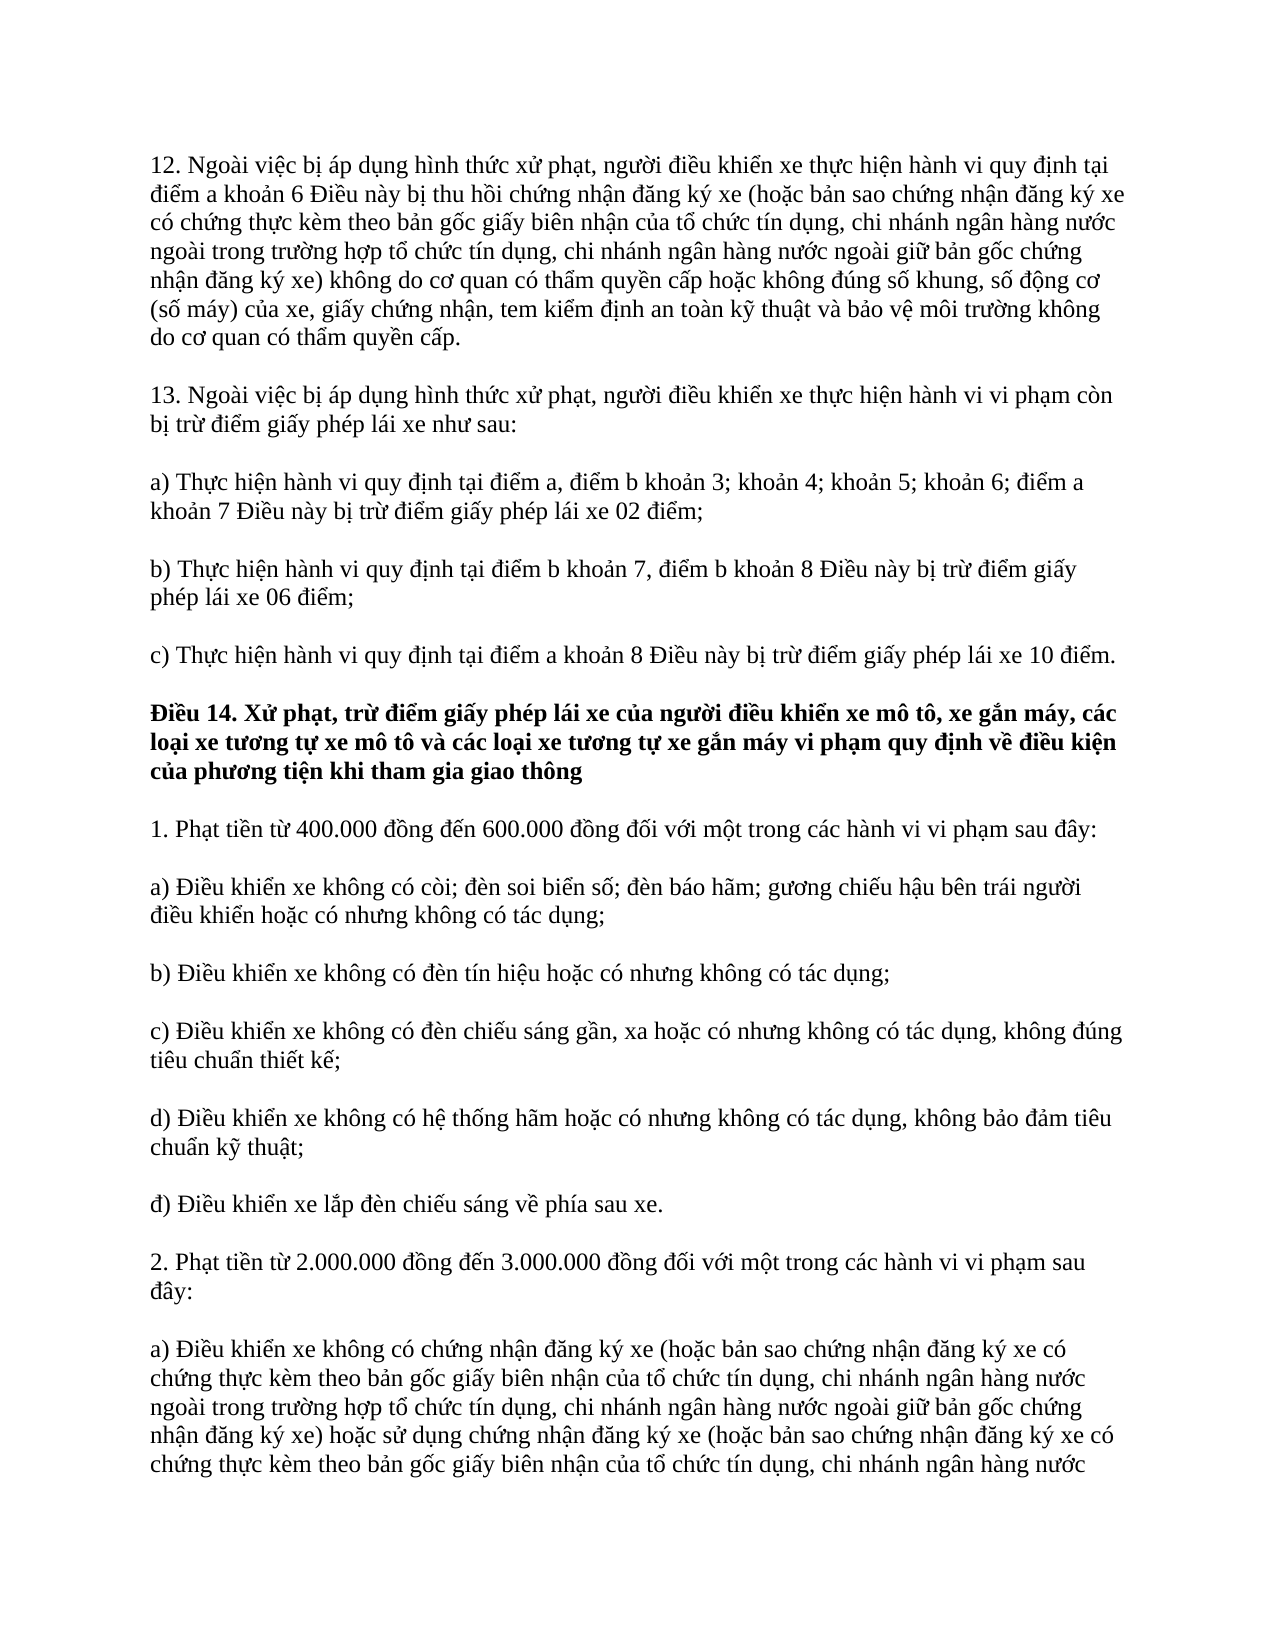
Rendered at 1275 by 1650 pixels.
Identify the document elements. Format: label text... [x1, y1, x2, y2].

text c) Thực hiện hành vi quy định tại điểm a khoản 8 Điều này bị trừ điểm giấy phép lái xe 10 điểm. [150, 640, 1125, 669]
text 1. Phạt tiền từ 400.000 đồng đến 600.000 đồng đối với một trong các hành vi vi phạm sau đây: [150, 814, 1125, 842]
text b) Thực hiện hành vi quy định tại điểm b khoản 7, điểm b khoản 8 Điều này bị trừ điểm giấy phép lái xe 06 điểm; [150, 554, 1125, 611]
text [150, 1334, 1125, 1478]
text c) Điều khiển xe không có đèn chiếu sáng gần, xa hoặc có nhưng không có tác dụng, không đúng tiêu chuẩn thiết kế; [150, 1016, 1125, 1074]
text d) Điều khiển xe không có hệ thống hãm hoặc có nhưng không có tác dụng, không bảo đảm tiêu chuẩn kỹ thuật; [150, 1103, 1125, 1160]
text a) Thực hiện hành vi quy định tại điểm a, điểm b khoản 3; khoản 4; khoản 5; khoản 6; điểm a khoản 7 Điều này bị trừ điểm giấy phép lái xe 02 điểm; [150, 467, 1125, 524]
text đ) Điều khiển xe lắp đèn chiếu sáng về phía sau xe. [150, 1189, 1125, 1218]
text a) Điều khiển xe không có còi; đèn soi biển số; đèn báo hãm; gương chiếu hậu bên trái người điều khiển hoặc có nhưng không có tác dụng; [150, 872, 1125, 929]
text Điều 14. Xử phạt, trừ điểm giấy phép lái xe của người điều khiển xe mô tô, xe gắn máy, các loại xe tương tự xe mô tô và các loại xe tương tự xe gắn máy vi phạm quy định về điều kiện của phương tiện khi tham gia giao thông [150, 698, 1125, 784]
text b) Điều khiển xe không có đèn tín hiệu hoặc có nhưng không có tác dụng; [150, 958, 1125, 987]
text 13. Ngoài việc bị áp dụng hình thức xử phạt, người điều khiển xe thực hiện hành vi vi phạm còn bị trừ điểm giấy phép lái xe như sau: [150, 380, 1125, 438]
text 12. Ngoài việc bị áp dụng hình thức xử phạt, người điều khiển xe thực hiện hành vi quy định tại điểm a khoản 6 Điều này bị thu hồi chứng nhận đăng ký xe (hoặc bản sao chứng nhận đăng ký xe có chứng thực kèm theo bản gốc giấy biên nhận của tổ chức tín dụng, chi nhánh ngân hàng nước ngoài trong trường hợp tổ chức tín dụng, chi nhánh ngân hàng nước ngoài giữ bản gốc chứng nhận đăng ký xe) không do cơ quan có thẩm quyền cấp hoặc không đúng số khung, số động cơ (số máy) của xe, giấy chứng nhận, tem kiểm định an toàn kỹ thuật và bảo vệ môi trường không do cơ quan có thẩm quyền cấp. [150, 150, 1125, 351]
text 2. Phạt tiền từ 2.000.000 đồng đến 3.000.000 đồng đối với một trong các hành vi vi phạm sau đây: [150, 1247, 1125, 1305]
